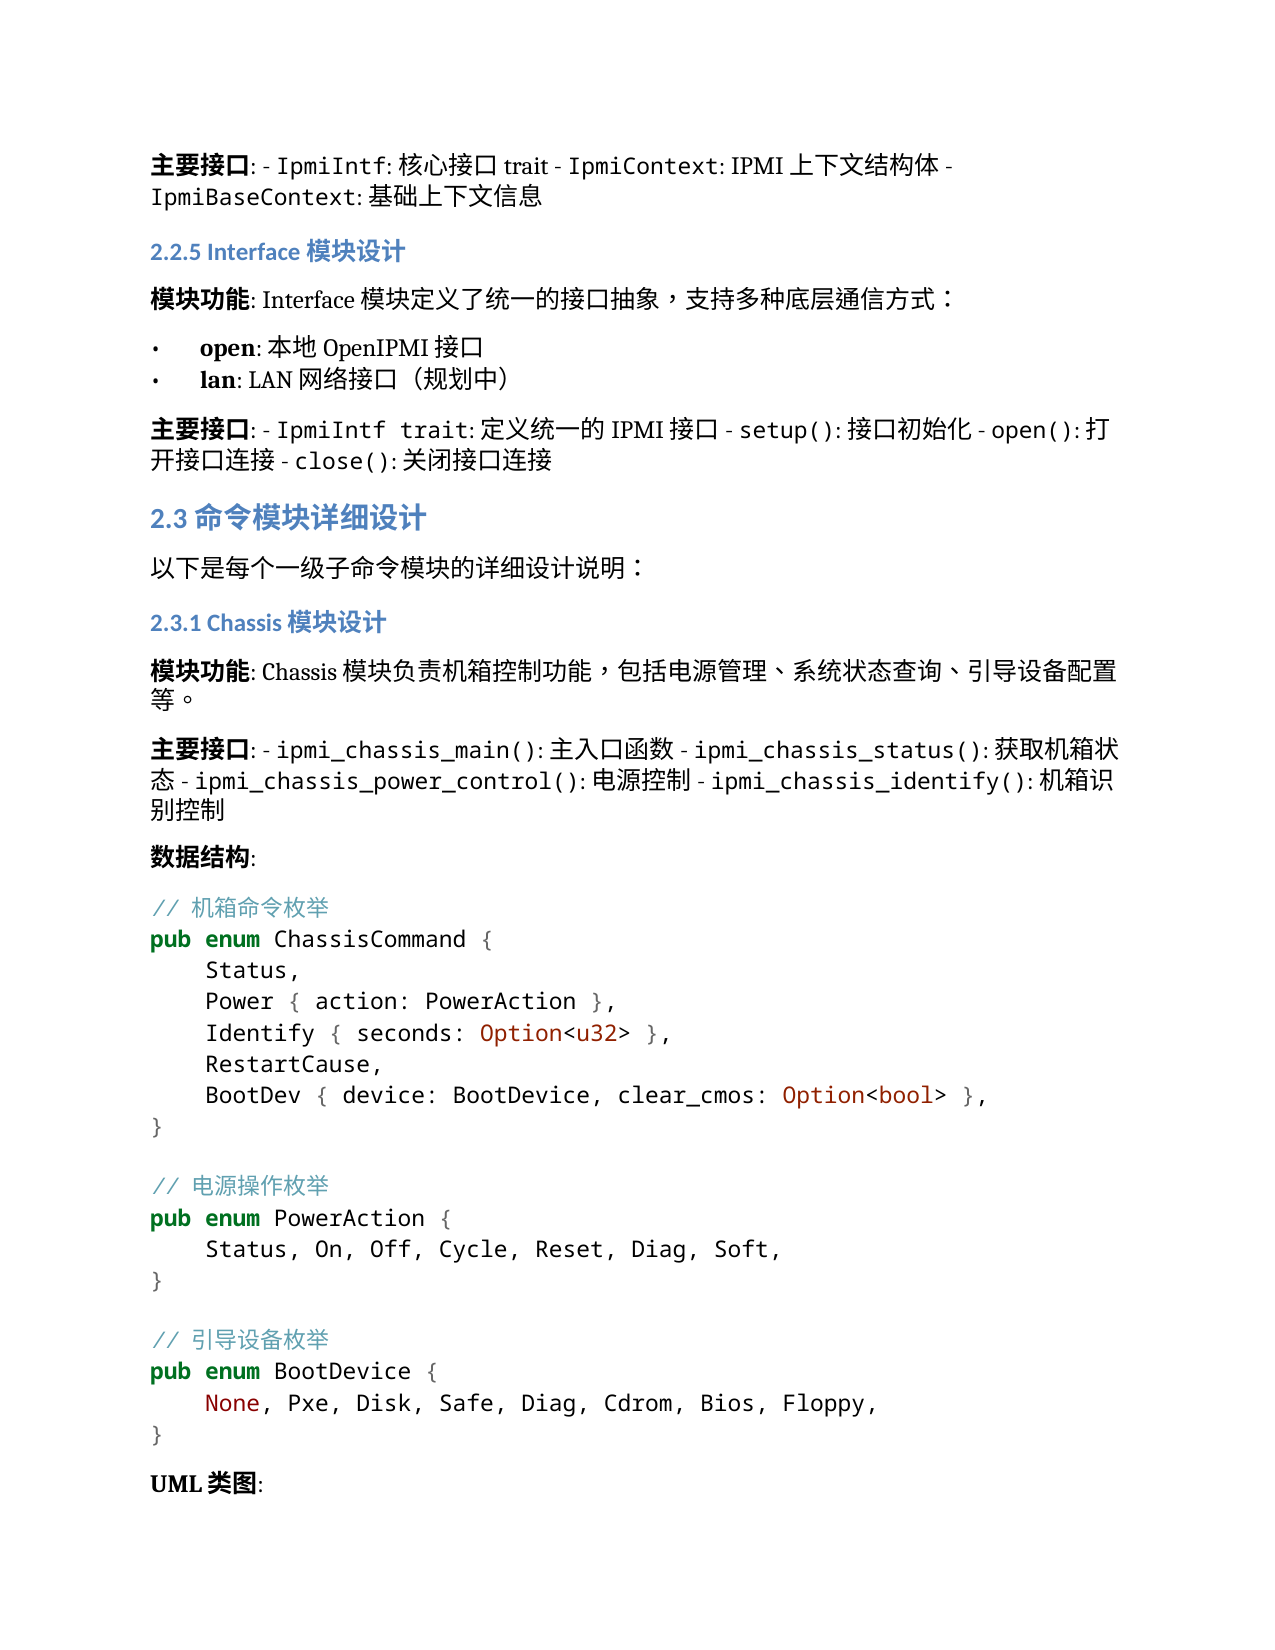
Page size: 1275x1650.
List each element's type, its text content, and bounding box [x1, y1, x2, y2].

subtitle 2.3 命令模块详细设计 [150, 497, 1125, 537]
subtitle 2.3.1 Chassis 模块设计 [150, 605, 1125, 639]
text 数据结构: [150, 844, 1125, 873]
text 主要接口: - ipmi_chassis_main(): 主入口函数 - ipmi_chassis_status(): 获取机箱状态 - ipmi_chassis_power_control(): 电源控制 - ipmi_chassis_identify(): 机箱识别控制 [150, 734, 1125, 825]
list lan: LAN 网络接口（规划中） [150, 366, 1125, 395]
text 主要接口: - IpmiIntf trait: 定义统一的 IPMI 接口 - setup(): 接口初始化 - open(): 打开接口连接 - close(): 关闭接口连接 [150, 414, 1125, 476]
text // 机箱命令枚举 pub enum ChassisCommand { Status, Power { action: PowerAction }, Identify { seconds: Option<u32> }, RestartCause, BootDev { device: BootDevice, clear_cmos: Option<bool> }, } // 电源操作枚举 pub enum PowerAction { Status, On, Off, Cycle, Reset, Diag, Soft, } // 引导设备枚举 pub enum BootDevice { None, Pxe, Disk, Safe, Diag, Cdrom, Bios, Floppy, } [150, 892, 1125, 1449]
list open: 本地 OpenIPMI 接口 [150, 334, 1125, 362]
subtitle 2.2.5 Interface 模块设计 [150, 233, 1125, 267]
text 模块功能: Interface 模块定义了统一的接口抽象，支持多种底层通信方式： [150, 286, 1125, 315]
text 以下是每个一级子命令模块的详细设计说明： [150, 555, 1125, 584]
text UML类图: [150, 1470, 1125, 1499]
text 主要接口: - IpmiIntf: 核心接口 trait - IpmiContext: IPMI 上下文结构体 - IpmiBaseContext: 基础上下文信息 [150, 150, 1125, 212]
text 模块功能: Chassis 模块负责机箱控制功能，包括电源管理、系统状态查询、引导设备配置等。 [150, 658, 1125, 715]
